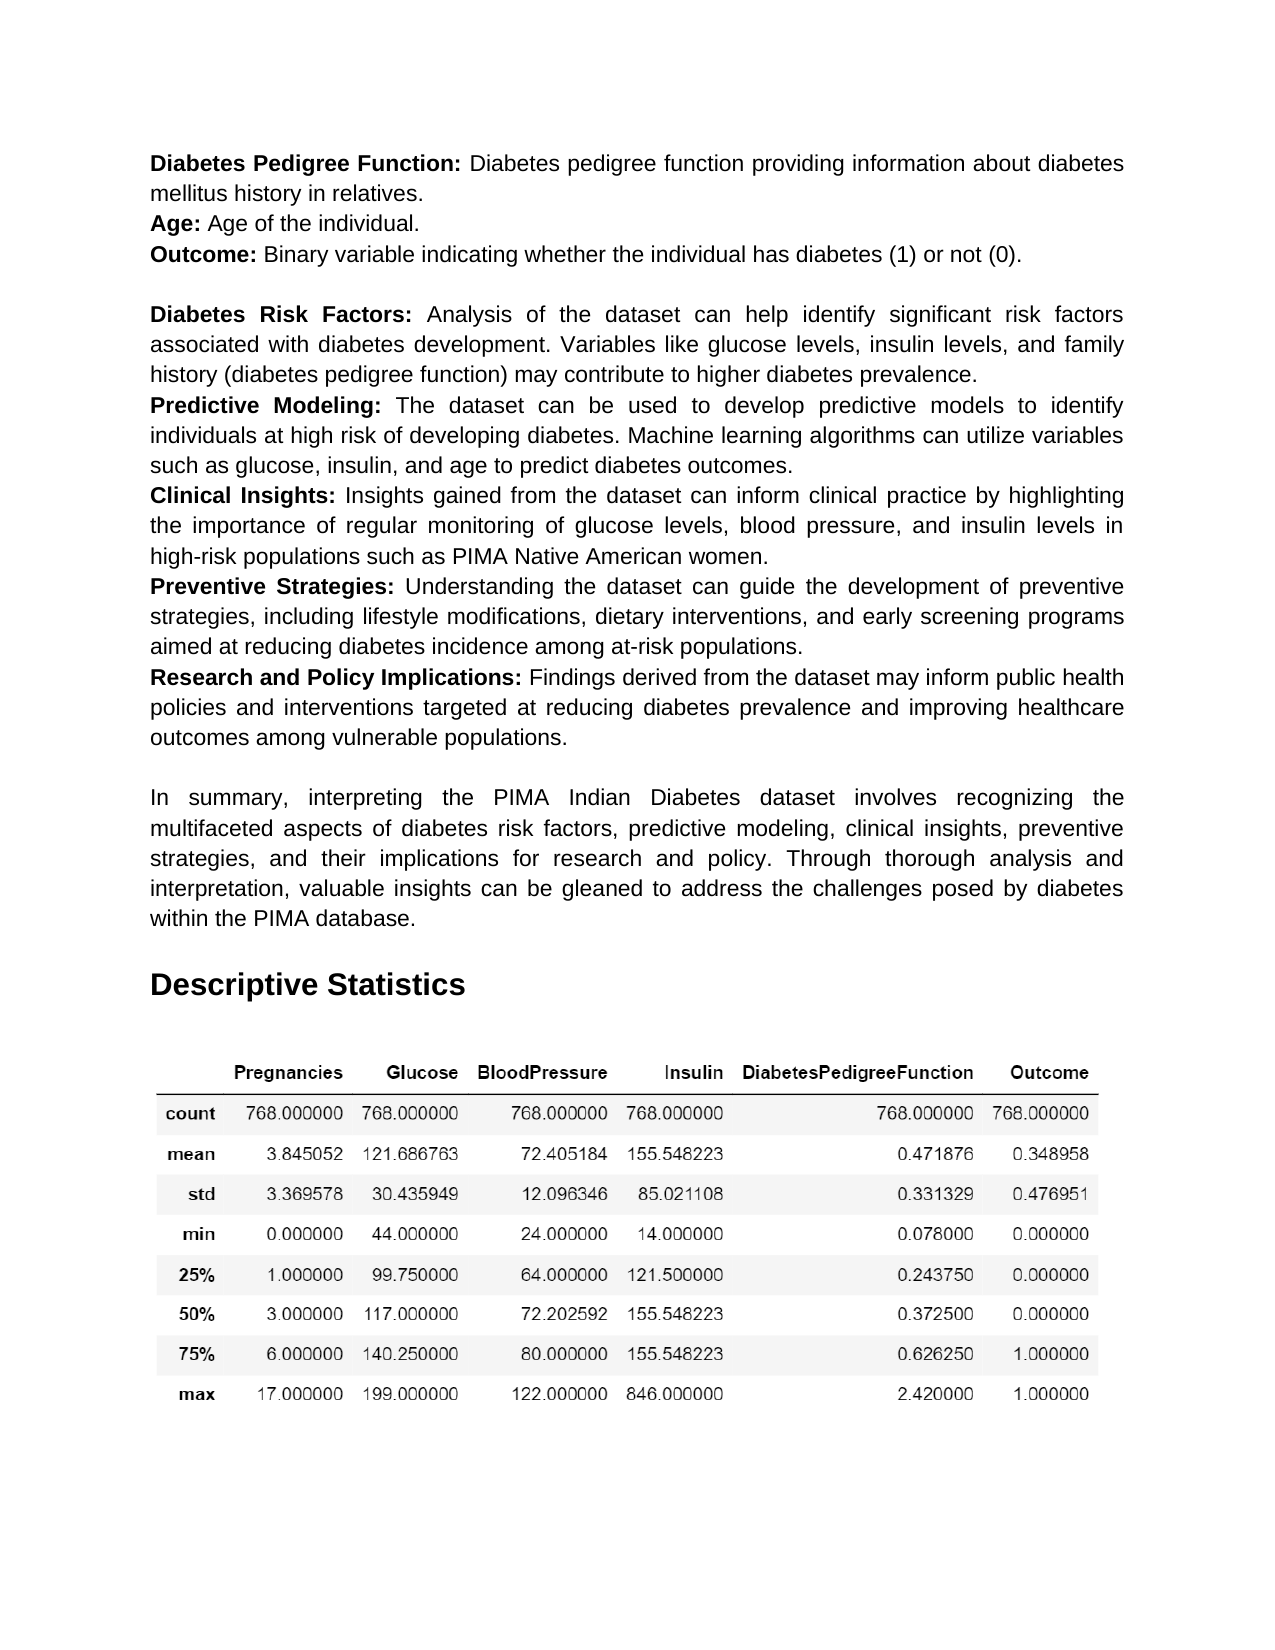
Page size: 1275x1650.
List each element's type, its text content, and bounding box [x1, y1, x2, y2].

text In summary, interpreting the PIMA Indian Diabetes dataset involves recognizing the multifaceted aspects of diabetes risk factors, predictive modeling, clinical insights, preventive strategies, and their implications for research and policy. Through thorough analysis and interpretation, valuable insights can be gleaned to address the challenges posed by diabetes within the PIMA database. [150, 784, 1125, 932]
text Descriptive Statistics [150, 966, 1125, 1002]
text Diabetes Risk Factors: Analysis of the dataset can help identify significant risk factors associated with diabetes development. Variables like glucose levels, insulin levels, and family history (diabetes pedigree function) may contribute to higher diabetes prevalence. [150, 301, 1125, 388]
text Outcome: Binary variable indicating whether the individual has diabetes (1) or not (0). [150, 241, 1125, 267]
text Research and Policy Implications: Findings derived from the dataset may inform public health policies and interventions targeted at reducing diabetes prevalence and improving healthcare outcomes among vulnerable populations. [150, 663, 1125, 750]
text Diabetes Pedigree Function: Diabetes pedigree function providing information about diabetes mellitus history in relatives. [150, 150, 1125, 207]
text Predictive Modeling: The dataset can be used to develop predictive models to identify individuals at high risk of developing diabetes. Machine learning algorithms can utilize variables such as glucose, insulin, and age to predict diabetes outcomes. [150, 392, 1125, 478]
text Age: Age of the individual. [150, 210, 1125, 237]
picture [150, 1048, 1125, 1424]
text Clinical Insights: Insights gained from the dataset can inform clinical practice by highlighting the importance of regular monitoring of glucose levels, blood pressure, and insulin levels in high-risk populations such as PIMA Native American women. [150, 482, 1125, 569]
text Preventive Strategies: Understanding the dataset can guide the development of preventive strategies, including lifestyle modifications, dietary interventions, and early screening programs aimed at reducing diabetes incidence among at-risk populations. [150, 573, 1125, 660]
